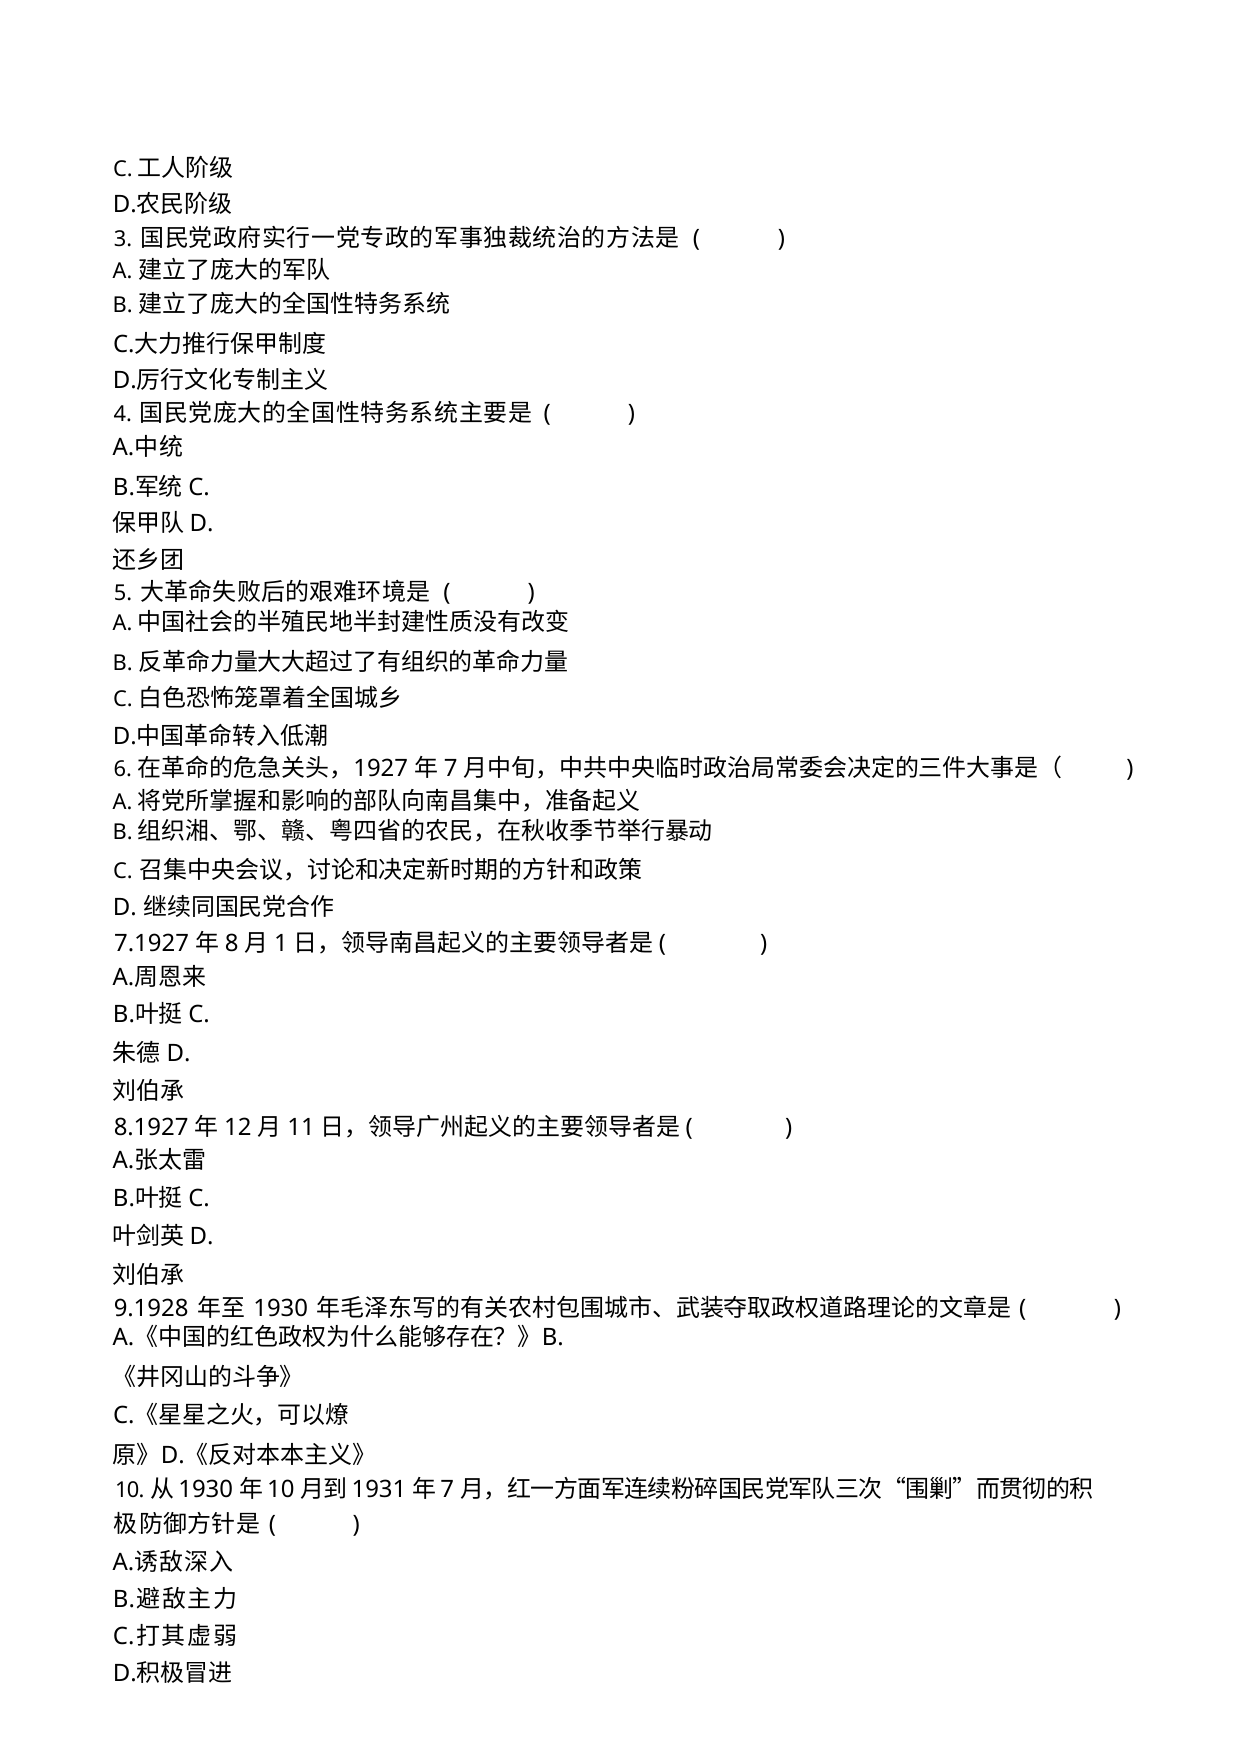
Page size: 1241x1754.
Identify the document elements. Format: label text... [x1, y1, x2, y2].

text B.军统 C. 保甲队D. 还乡团 [113, 467, 221, 576]
list 白色恐怖笼罩着全国城乡D.中国革命转入低潮 [113, 679, 404, 751]
list 组织湘、鄂、赣、粤四省的农民，在秋收季节举行暴动 [112, 815, 1167, 845]
list 中国社会的半殖民地半封建性质没有改变 [112, 606, 1167, 637]
text 9.1928 年至 1930 年毛泽东写的有关农村包围城市、武装夺取政权道路理论的文章是 ( ) [113, 1294, 1167, 1321]
list 从 1930 年 10 月到 1931 年 7 月，红一方面军连续粉碎国民党军队三次“围剿”而贯彻的积 [115, 1476, 1167, 1503]
list 召集中央会议，讨论和决定新时期的方针和政策D. 继续同国民党合作 [113, 850, 666, 922]
text A.《中国的红色政权为什么能够存在？》B. [112, 1321, 1167, 1352]
list 建立了庞大的全国性特务系统C.大力推行保甲制度 [112, 284, 451, 360]
text 《井冈山的斗争》 [113, 1358, 1167, 1393]
list 在革命的危急关头，1927 年 7 月中旬，中共中央临时政治局常委会决定的三件大事是（ ) [113, 754, 1167, 783]
list 国民党庞大的全国性特务系统主要是 ( ) A.中统 [112, 394, 639, 462]
text 极防御方针是 ( ) A.诱敌深入 [112, 1505, 364, 1577]
list 大革命失败后的艰难环境是 ( ) [114, 577, 1167, 606]
text B.叶挺 C. 叶剑英D. 刘伯承 [113, 1178, 221, 1290]
text 7.1927 年 8 月 1 日，领导南昌起义的主要领导者是 ( ) A.周恩来 [112, 925, 772, 992]
list 建立了庞大的军队 [112, 254, 1167, 284]
list 工人阶级D.农民阶级 [113, 148, 233, 220]
text 8.1927 年 12 月 11 日，领导广州起义的主要领导者是 ( ) A.张太雷 [112, 1109, 797, 1176]
list 反革命力量大大超过了有组织的革命力量 [112, 642, 1167, 677]
text D.厉行文化专制主义 [113, 366, 1167, 394]
text C.《星星之火，可以燎原》D.《反对本本主义》 [113, 1396, 400, 1471]
text B.避敌主力C.打其虚弱D.积极冒进 [113, 1580, 237, 1688]
list 将党所掌握和影响的部队向南昌集中，准备起义 [112, 785, 1167, 815]
text B.叶挺 C. 朱德 D. 刘伯承 [113, 995, 221, 1106]
list 国民党政府实行一党专政的军事独裁统治的方法是 ( ) [114, 222, 1167, 252]
